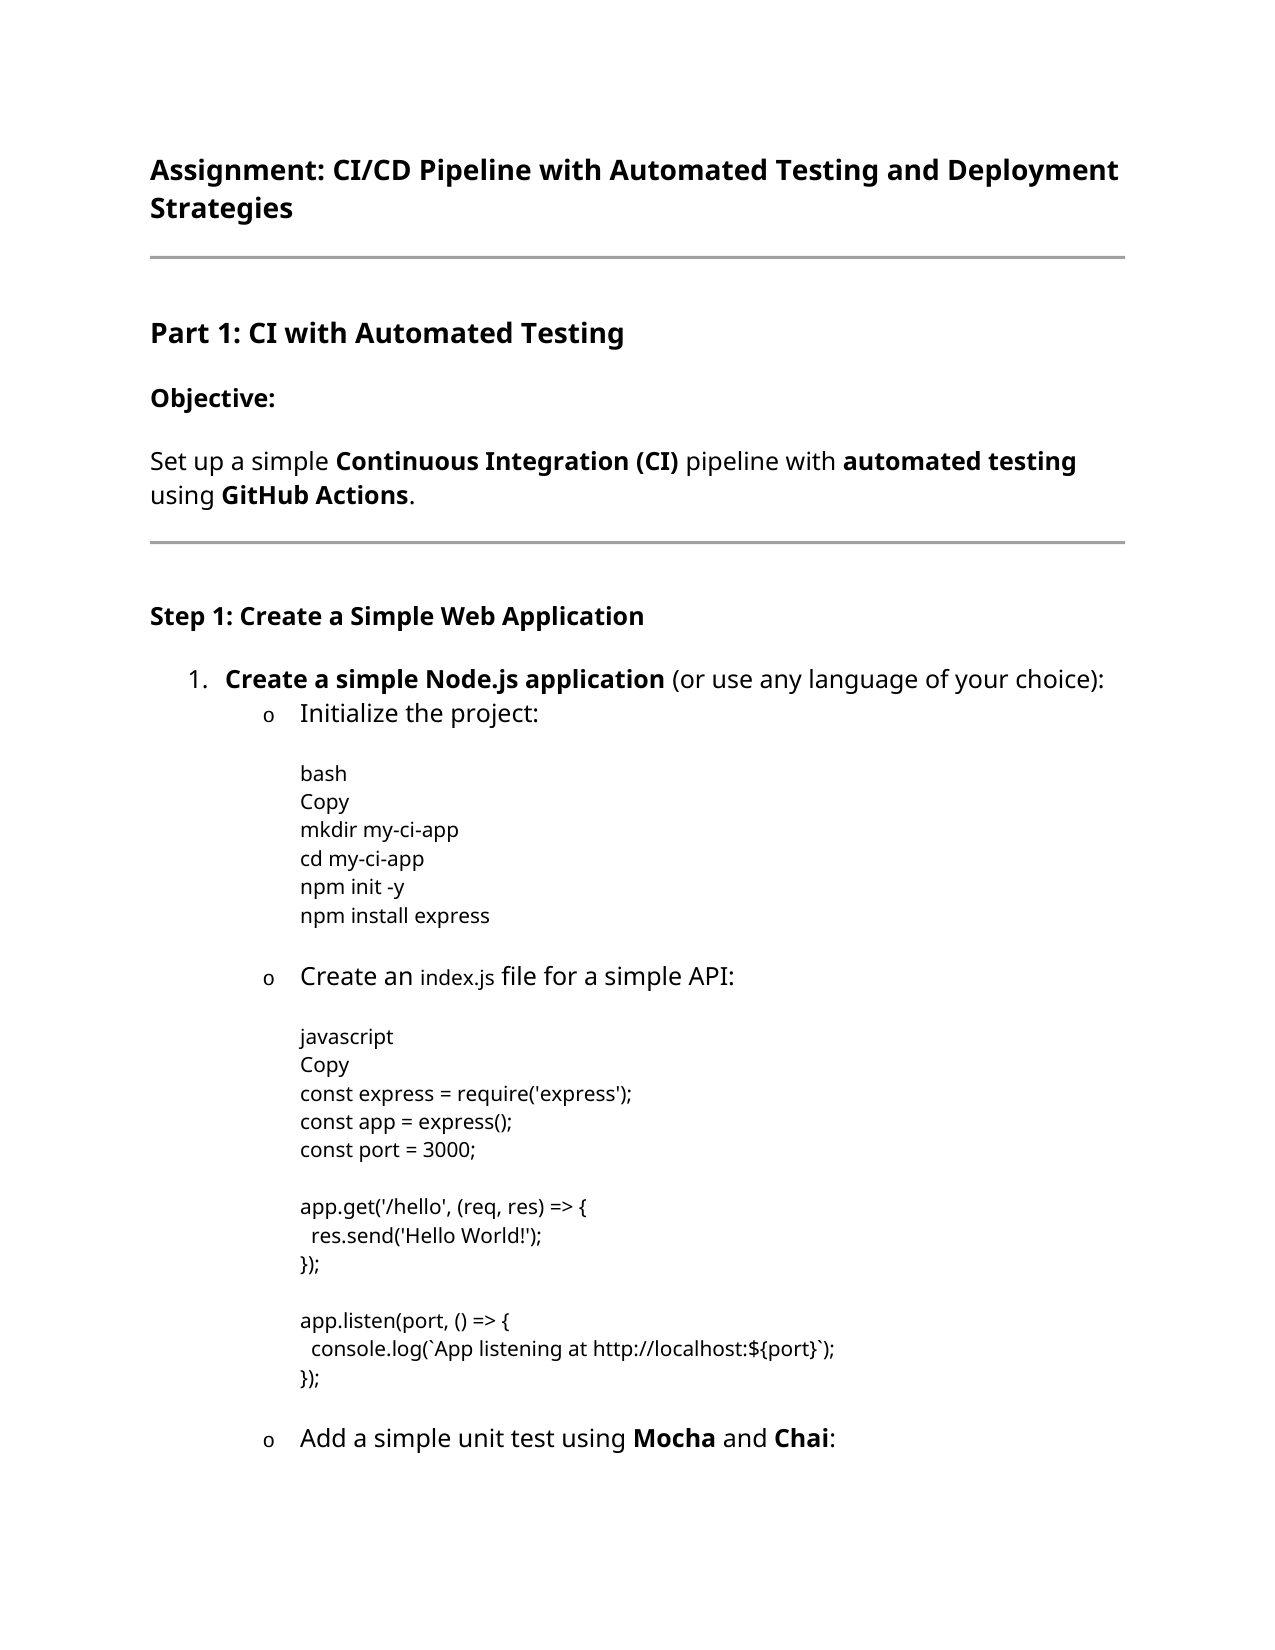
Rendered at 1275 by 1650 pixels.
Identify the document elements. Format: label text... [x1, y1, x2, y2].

text npm init -y [300, 872, 1125, 901]
text console.log(`App listening at http://localhost:${port}`); [300, 1334, 1125, 1363]
text npm install express [300, 901, 1125, 929]
text Set up a simple Continuous Integration (CI) pipeline with automated testing using GitHub Actions. [150, 444, 1125, 512]
text const app = express(); [300, 1107, 1125, 1136]
text }); [300, 1249, 1125, 1278]
text Copy [300, 787, 1125, 816]
text Objective: [150, 381, 1125, 414]
text res.send('Hello World!'); [300, 1221, 1125, 1249]
text cd my-ci-app [300, 844, 1125, 872]
text app.listen(port, () => { [300, 1306, 1125, 1334]
text Assignment: CI/CD Pipeline with Automated Testing and Deployment Strategies [150, 150, 1125, 227]
text const express = require('express'); [300, 1079, 1125, 1107]
list Create an index.js file for a simple API: [262, 958, 1125, 993]
text }); [300, 1363, 1125, 1391]
text mkdir my-ci-app [300, 816, 1125, 844]
text Part 1: CI with Automated Testing [150, 313, 1125, 351]
text bash [300, 759, 1125, 787]
text javascript [300, 1022, 1125, 1050]
text Copy [300, 1050, 1125, 1079]
list Initialize the project: [262, 696, 1125, 729]
list Add a simple unit test using Mocha and Chai: [262, 1421, 1125, 1455]
list Create a simple Node.js application (or use any language of your choice): [187, 661, 1125, 696]
text const port = 3000; [300, 1136, 1125, 1164]
text app.get('/hello', (req, res) => { [300, 1192, 1125, 1221]
text Step 1: Create a Simple Web Application [150, 598, 1125, 632]
